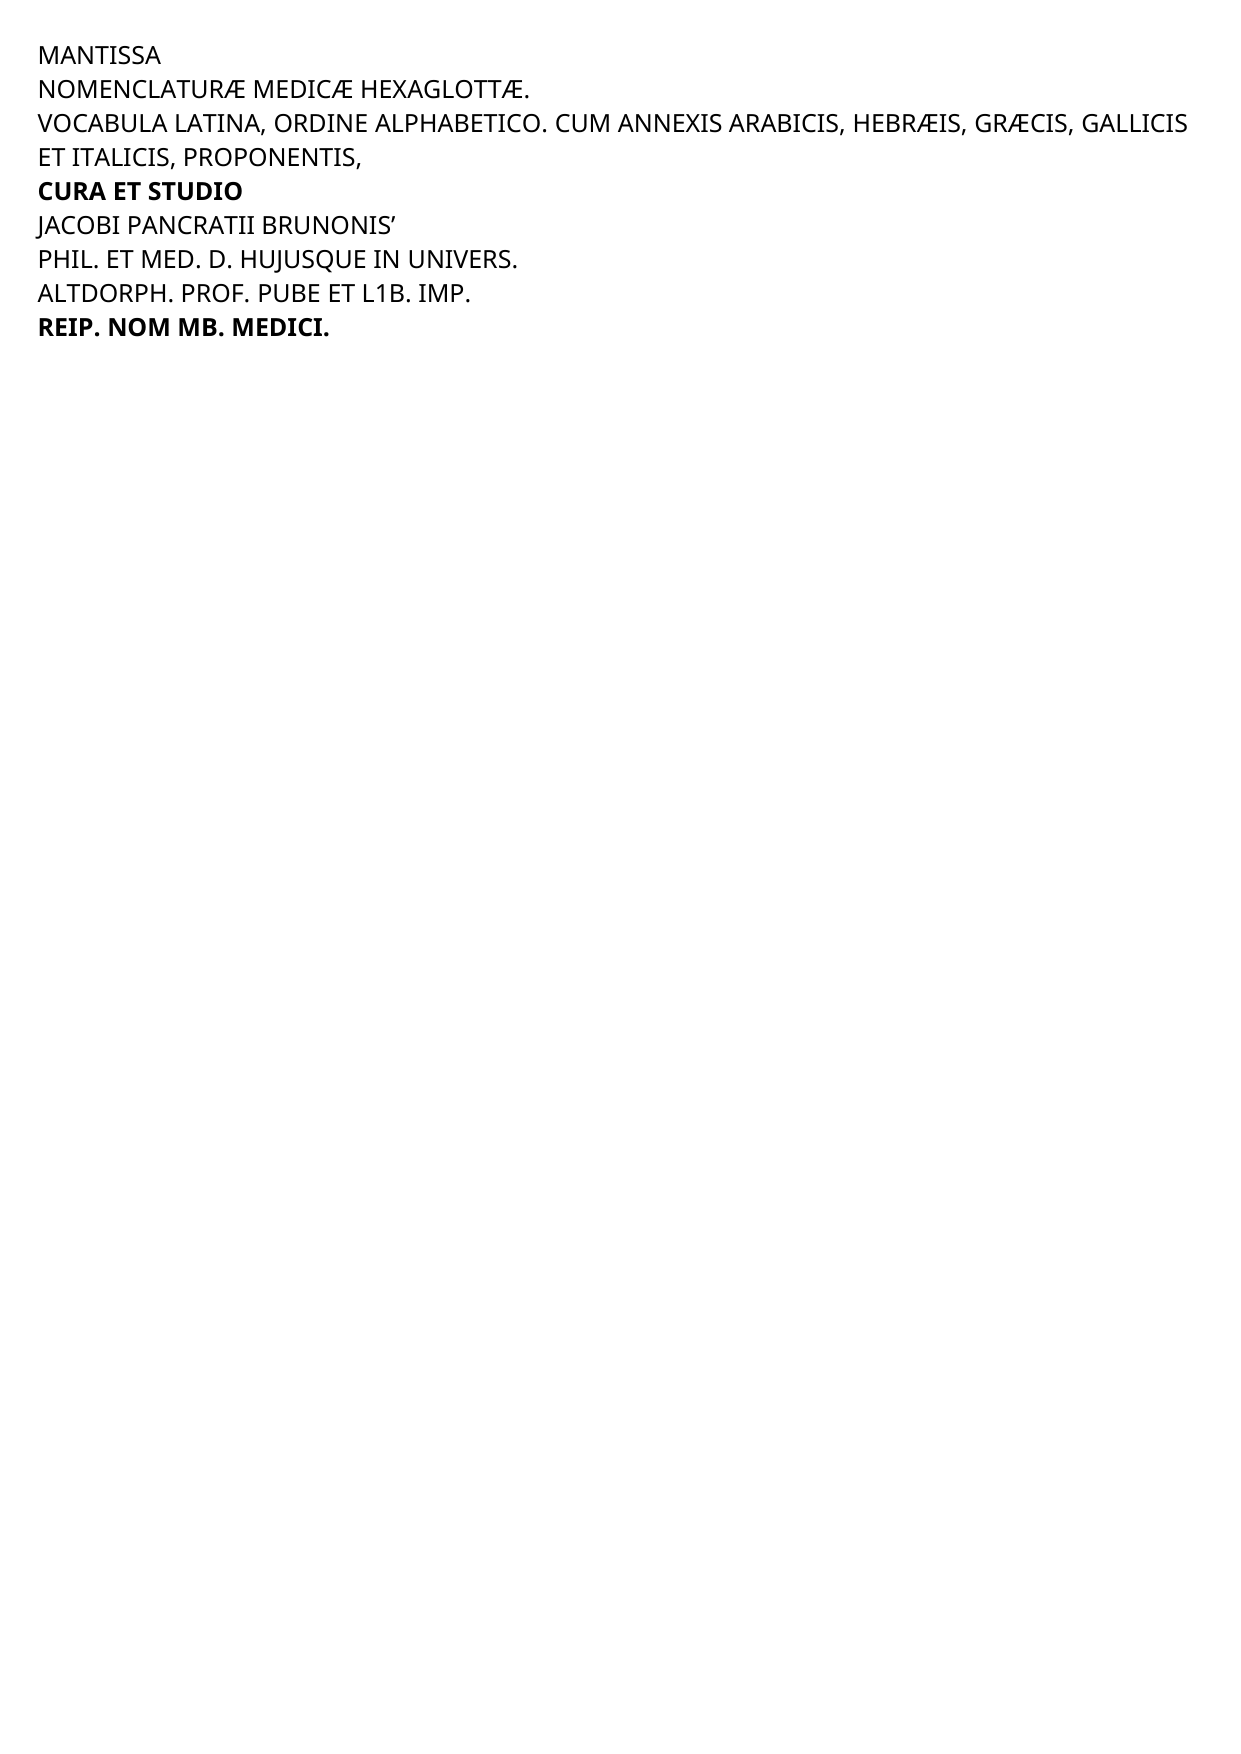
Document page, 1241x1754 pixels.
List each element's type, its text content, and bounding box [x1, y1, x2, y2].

text MANTISSA [37, 37, 1203, 72]
text PHIL. ET MED. D. HUJUSQUE IN UNIVERS. [37, 242, 1203, 276]
text REIP. NOM MB. MEDICI. [37, 310, 1203, 344]
text JACOBI PANCRATII BRUNONIS’ [37, 208, 1203, 242]
text NOMENCLATURÆ MEDICÆ HEXAGLOTTÆ. [37, 72, 1203, 106]
text CURA ΕΤ STUDIO [37, 174, 1203, 208]
text VOCABULA LATINA, ORDINE ALPHABETICO. CUM ANNEXIS ARABICIS, HEBRÆIS, GRÆCIS, GALLICIS ET ITALICIS, PROPONENTIS, [37, 106, 1203, 174]
text ALTDORPH. PROF. PUBE ET L1B. IMP. [37, 276, 1203, 310]
